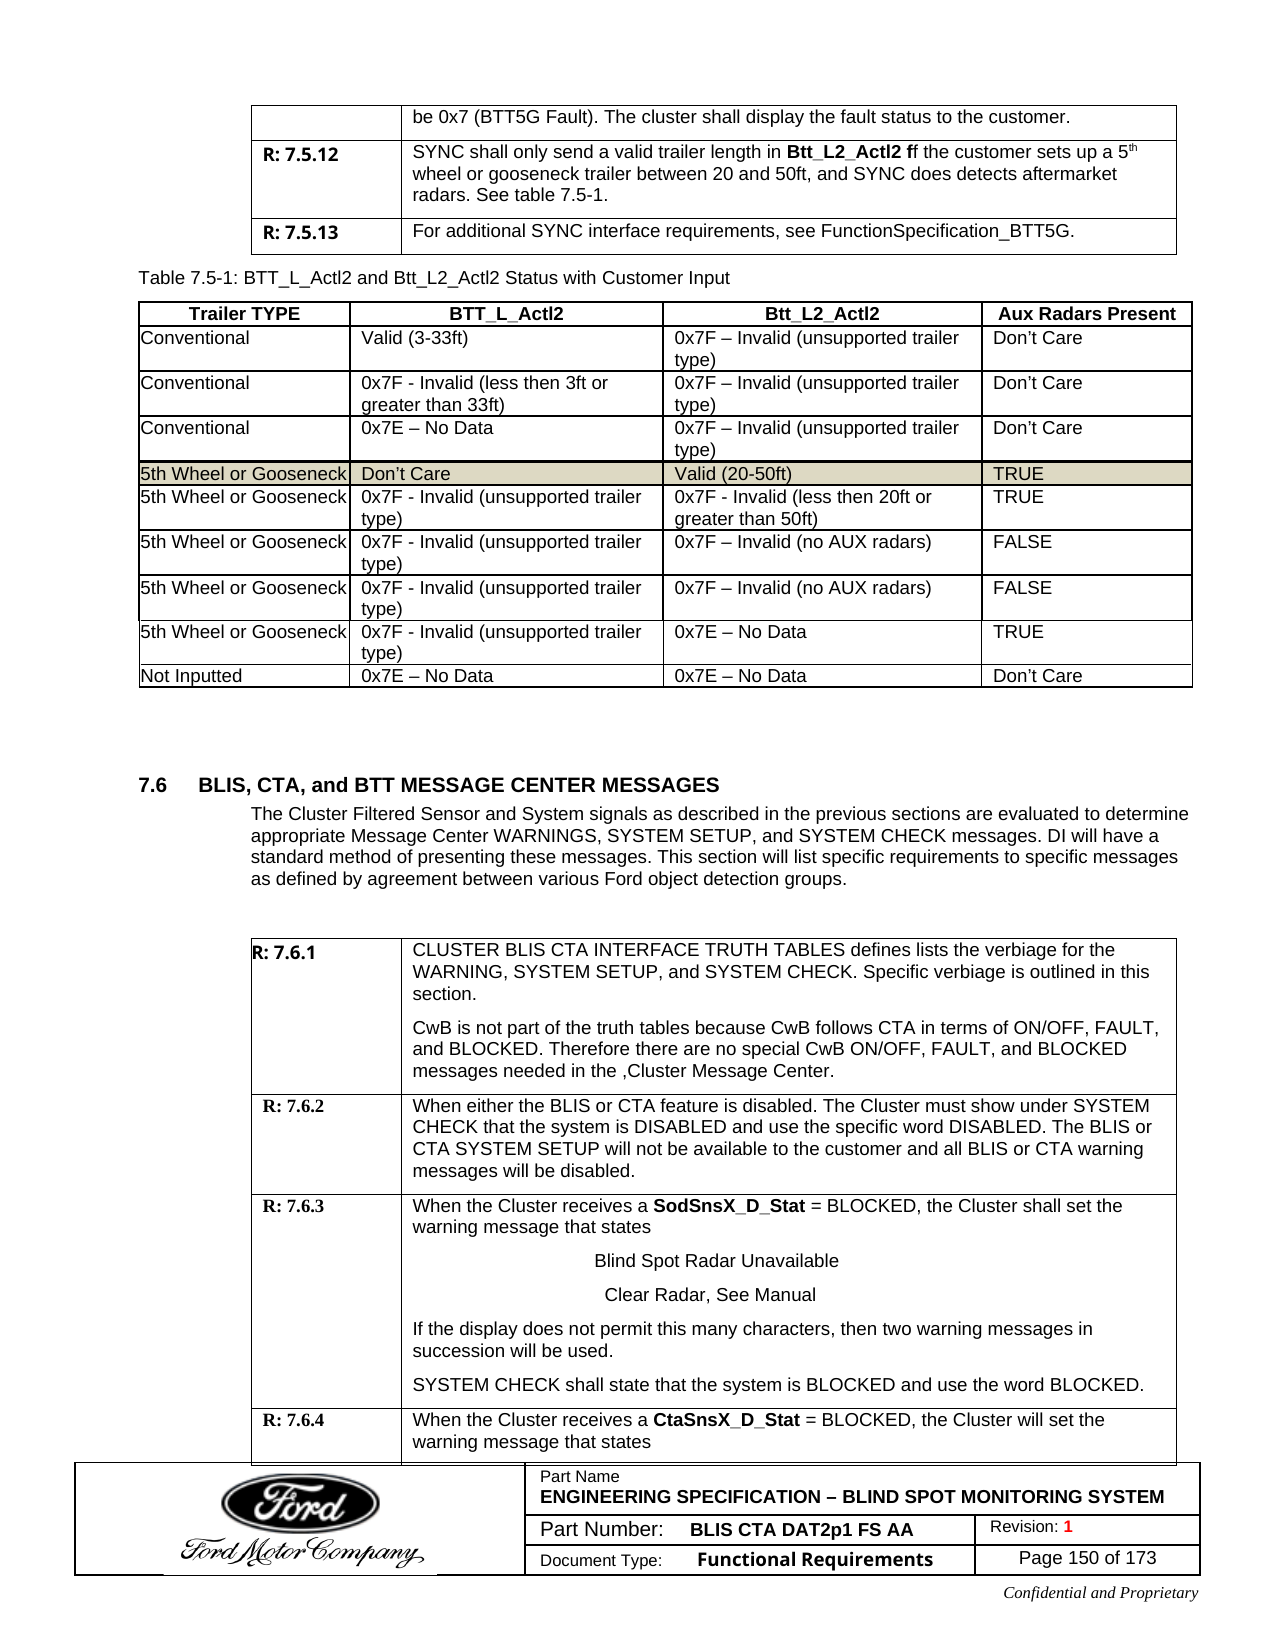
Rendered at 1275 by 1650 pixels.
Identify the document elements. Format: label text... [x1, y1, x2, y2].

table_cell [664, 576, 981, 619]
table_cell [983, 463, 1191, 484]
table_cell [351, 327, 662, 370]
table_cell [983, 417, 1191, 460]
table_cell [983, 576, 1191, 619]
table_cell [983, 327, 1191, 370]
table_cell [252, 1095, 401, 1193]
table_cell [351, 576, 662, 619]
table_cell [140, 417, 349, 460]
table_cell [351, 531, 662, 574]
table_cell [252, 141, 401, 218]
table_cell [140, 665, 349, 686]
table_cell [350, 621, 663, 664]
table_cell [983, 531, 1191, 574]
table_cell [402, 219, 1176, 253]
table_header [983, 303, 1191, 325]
text Table 7.5-1: BTT_L_Actl2 and Btt_L2_Actl2 Status with Customer Input [138, 267, 1200, 288]
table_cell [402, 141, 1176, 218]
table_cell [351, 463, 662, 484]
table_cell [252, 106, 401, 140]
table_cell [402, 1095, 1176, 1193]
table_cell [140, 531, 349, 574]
picture [137, 1470, 463, 1575]
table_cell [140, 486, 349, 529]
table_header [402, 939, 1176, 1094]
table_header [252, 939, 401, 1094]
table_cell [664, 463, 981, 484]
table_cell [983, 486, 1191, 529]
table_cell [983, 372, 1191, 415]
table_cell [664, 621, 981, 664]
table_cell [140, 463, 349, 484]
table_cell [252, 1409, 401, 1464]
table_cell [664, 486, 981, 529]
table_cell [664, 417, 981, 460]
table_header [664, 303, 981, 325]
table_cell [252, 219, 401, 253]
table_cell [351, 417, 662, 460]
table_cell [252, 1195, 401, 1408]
list BLIS, CTA, and BTT MESSAGE CENTER MESSAGES [138, 773, 1200, 797]
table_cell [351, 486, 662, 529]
text The Cluster Filtered Sensor and System signals as described in the previous sections are evaluated to determine appropriate Message Center WARNINGS, SYSTEM SETUP, and SYSTEM CHECK messages. DI will have a standard method of presenting these messages. This section will list specific requirements to specific messages as defined by agreement between various Ford object detection groups. [251, 803, 1200, 889]
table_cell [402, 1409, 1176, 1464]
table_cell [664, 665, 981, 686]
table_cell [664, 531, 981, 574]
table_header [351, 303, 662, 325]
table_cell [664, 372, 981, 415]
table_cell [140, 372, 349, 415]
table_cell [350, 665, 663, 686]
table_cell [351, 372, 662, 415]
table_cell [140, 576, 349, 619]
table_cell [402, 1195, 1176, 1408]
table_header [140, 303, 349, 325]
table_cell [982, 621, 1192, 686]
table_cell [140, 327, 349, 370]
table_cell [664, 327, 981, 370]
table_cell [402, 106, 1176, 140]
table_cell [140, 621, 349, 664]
